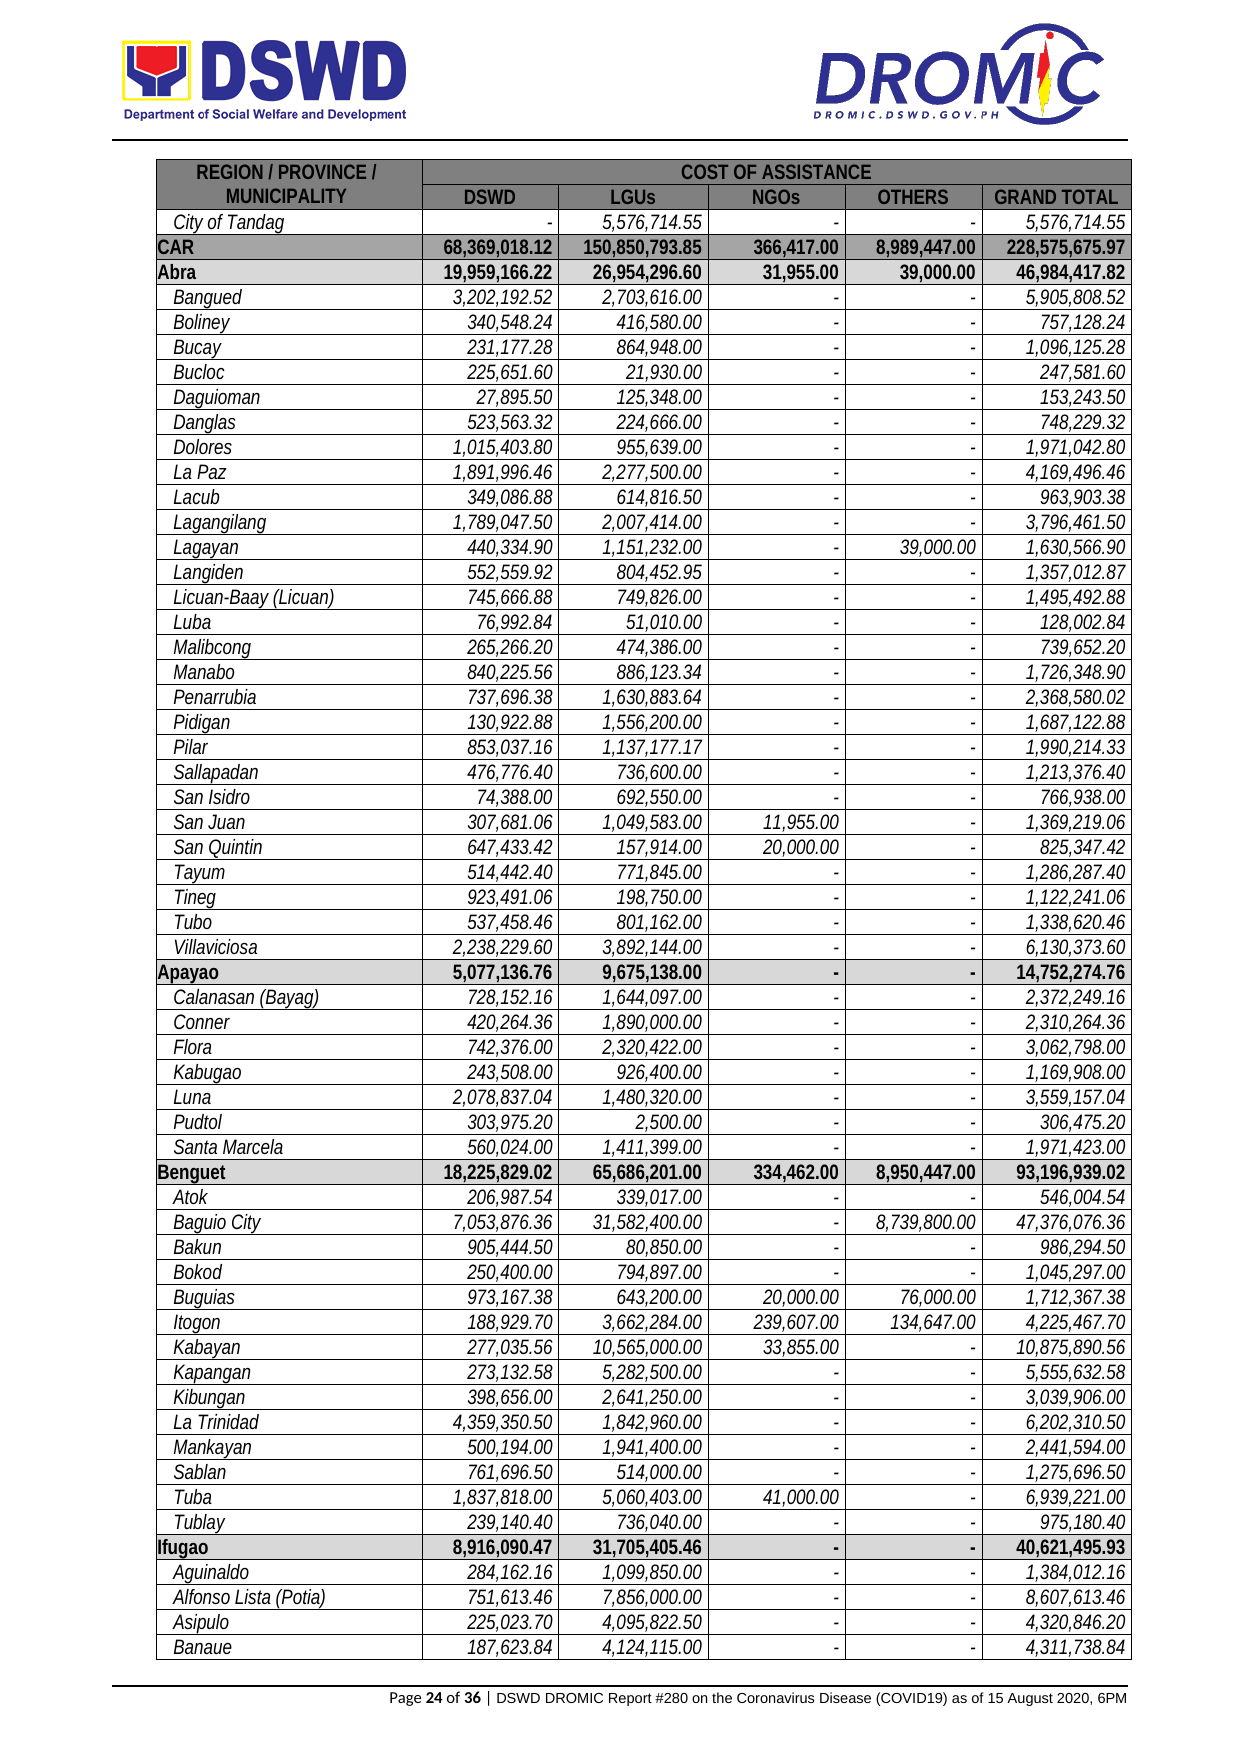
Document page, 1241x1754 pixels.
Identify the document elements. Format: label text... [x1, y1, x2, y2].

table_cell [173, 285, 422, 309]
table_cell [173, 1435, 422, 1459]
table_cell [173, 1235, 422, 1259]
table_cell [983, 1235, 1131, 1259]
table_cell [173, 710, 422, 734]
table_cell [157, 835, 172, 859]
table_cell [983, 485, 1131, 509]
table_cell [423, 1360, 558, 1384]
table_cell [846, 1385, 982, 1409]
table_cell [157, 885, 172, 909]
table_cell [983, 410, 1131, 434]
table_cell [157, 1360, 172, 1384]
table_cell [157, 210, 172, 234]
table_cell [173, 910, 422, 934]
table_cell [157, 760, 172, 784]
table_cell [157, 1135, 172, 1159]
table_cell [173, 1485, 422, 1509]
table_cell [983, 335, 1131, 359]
table_header COST OF ASSISTANCE [423, 160, 1131, 184]
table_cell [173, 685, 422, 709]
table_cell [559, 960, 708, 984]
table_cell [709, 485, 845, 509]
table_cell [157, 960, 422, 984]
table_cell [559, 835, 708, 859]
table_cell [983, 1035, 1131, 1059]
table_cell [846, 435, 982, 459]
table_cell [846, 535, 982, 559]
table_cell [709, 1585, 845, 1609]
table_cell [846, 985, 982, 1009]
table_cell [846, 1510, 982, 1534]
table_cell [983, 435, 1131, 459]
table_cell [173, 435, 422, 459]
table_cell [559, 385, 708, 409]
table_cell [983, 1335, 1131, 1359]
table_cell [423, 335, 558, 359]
table_cell GRAND TOTAL [983, 185, 1131, 209]
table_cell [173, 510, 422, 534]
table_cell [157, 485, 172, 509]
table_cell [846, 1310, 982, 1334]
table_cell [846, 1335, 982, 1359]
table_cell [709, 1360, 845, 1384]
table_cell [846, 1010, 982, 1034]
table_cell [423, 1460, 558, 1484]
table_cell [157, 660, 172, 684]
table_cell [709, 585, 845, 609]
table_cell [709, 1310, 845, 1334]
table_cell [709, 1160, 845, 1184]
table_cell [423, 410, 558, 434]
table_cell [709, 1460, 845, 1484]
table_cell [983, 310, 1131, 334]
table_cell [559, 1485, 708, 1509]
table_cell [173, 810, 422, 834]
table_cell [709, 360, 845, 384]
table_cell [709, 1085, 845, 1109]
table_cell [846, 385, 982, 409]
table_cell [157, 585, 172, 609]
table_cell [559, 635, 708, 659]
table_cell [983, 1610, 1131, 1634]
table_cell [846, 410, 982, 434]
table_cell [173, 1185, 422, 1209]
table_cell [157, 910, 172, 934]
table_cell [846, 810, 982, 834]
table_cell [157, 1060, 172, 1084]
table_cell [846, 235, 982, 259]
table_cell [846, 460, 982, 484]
table_header REGION / PROVINCE / MUNICIPALITY [157, 160, 422, 209]
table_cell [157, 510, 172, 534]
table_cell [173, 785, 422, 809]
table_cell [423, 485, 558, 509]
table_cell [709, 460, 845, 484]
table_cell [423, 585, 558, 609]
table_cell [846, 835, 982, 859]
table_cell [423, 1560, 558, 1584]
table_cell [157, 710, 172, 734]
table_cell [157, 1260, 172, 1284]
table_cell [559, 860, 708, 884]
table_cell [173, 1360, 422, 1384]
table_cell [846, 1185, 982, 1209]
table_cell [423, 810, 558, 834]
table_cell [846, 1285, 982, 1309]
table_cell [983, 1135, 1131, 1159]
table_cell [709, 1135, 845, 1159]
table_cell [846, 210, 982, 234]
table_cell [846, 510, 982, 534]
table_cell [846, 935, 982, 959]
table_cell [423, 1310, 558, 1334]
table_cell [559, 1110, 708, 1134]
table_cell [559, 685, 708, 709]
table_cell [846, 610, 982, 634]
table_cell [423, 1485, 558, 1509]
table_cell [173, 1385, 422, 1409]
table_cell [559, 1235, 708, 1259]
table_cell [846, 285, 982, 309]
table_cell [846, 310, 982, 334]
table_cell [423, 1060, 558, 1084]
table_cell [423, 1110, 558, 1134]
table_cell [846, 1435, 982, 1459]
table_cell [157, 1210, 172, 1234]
table_cell LGUs [559, 185, 708, 209]
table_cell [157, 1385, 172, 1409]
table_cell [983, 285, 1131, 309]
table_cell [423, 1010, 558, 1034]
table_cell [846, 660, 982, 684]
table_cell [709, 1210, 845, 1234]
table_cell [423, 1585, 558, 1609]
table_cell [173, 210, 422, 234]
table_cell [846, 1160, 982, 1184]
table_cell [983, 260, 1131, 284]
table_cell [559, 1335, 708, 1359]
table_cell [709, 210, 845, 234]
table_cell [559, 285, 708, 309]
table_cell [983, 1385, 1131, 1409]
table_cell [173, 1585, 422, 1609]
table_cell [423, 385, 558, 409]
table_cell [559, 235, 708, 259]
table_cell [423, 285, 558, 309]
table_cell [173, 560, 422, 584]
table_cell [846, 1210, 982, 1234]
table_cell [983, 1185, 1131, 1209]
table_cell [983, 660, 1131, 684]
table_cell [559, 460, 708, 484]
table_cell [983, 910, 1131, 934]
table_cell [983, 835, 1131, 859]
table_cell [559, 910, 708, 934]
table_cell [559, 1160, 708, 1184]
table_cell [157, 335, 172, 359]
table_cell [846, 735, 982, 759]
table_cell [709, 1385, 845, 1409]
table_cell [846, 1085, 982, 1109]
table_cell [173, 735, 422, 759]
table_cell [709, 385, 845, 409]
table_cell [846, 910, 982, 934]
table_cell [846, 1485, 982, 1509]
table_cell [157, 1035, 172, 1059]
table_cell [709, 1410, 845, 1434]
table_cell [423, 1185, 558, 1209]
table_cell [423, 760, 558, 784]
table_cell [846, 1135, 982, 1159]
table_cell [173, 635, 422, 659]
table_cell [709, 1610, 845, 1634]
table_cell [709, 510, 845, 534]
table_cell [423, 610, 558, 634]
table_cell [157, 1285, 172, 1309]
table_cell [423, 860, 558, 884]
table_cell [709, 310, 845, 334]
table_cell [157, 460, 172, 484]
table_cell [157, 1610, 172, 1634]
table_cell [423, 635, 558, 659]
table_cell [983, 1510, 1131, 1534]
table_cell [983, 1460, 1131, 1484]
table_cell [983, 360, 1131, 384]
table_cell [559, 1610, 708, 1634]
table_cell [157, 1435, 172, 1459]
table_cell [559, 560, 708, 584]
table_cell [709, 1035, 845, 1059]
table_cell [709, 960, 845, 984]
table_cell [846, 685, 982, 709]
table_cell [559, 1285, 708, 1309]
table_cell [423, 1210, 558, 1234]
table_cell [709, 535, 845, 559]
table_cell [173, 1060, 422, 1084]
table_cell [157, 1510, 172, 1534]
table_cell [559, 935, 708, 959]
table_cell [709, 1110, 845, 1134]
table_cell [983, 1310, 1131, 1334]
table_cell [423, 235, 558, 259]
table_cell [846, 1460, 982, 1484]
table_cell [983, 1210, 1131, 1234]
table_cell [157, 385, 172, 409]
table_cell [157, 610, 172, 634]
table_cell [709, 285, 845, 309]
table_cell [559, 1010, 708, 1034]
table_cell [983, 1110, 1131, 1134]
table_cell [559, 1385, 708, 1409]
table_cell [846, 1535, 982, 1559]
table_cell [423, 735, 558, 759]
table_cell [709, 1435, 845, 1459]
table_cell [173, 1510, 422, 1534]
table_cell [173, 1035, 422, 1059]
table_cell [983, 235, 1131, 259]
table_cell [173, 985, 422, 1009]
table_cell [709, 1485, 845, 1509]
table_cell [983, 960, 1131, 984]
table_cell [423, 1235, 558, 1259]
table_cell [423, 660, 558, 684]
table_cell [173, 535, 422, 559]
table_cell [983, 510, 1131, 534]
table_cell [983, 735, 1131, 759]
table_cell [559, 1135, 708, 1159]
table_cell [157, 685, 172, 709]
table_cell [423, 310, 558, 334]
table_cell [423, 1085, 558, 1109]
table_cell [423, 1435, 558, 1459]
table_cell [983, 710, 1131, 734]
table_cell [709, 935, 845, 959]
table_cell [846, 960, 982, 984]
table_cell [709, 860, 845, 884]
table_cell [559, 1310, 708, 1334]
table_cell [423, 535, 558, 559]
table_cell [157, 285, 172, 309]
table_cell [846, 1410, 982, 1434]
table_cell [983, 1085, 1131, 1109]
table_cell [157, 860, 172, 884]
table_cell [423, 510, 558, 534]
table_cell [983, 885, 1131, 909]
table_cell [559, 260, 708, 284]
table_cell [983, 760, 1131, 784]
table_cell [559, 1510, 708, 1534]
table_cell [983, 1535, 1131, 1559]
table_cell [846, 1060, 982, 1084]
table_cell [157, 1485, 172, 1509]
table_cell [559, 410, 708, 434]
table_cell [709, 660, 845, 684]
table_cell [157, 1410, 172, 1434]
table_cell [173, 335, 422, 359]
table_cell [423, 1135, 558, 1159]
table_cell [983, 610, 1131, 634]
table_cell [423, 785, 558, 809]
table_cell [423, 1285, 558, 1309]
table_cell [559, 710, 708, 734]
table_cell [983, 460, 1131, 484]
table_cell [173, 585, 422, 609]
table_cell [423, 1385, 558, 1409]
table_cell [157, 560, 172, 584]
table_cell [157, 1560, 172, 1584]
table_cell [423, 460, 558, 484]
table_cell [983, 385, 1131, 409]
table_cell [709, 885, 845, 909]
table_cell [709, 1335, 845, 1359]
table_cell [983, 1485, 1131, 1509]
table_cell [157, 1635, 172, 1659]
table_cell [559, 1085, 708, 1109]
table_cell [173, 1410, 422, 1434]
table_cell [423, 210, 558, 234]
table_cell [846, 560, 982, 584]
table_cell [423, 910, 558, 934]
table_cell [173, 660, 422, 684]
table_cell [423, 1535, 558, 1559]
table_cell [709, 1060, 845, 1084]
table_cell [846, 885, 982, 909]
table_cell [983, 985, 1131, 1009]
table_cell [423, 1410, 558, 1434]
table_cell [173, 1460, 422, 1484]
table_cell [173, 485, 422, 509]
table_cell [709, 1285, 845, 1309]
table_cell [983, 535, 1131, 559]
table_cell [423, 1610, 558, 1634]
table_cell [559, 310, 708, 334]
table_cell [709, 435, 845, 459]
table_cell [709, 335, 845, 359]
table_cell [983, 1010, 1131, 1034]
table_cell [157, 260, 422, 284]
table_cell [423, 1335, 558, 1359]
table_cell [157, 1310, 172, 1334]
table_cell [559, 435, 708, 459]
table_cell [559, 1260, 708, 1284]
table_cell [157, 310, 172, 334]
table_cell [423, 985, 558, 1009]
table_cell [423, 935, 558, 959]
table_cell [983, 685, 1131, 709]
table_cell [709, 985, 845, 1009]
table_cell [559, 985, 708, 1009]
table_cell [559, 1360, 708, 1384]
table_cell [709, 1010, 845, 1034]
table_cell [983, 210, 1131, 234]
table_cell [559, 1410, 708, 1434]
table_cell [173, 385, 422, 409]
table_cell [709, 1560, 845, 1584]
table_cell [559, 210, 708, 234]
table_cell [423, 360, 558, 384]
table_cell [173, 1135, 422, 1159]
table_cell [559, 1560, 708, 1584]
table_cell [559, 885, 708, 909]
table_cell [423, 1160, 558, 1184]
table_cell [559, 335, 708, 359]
table_cell OTHERS [846, 185, 982, 209]
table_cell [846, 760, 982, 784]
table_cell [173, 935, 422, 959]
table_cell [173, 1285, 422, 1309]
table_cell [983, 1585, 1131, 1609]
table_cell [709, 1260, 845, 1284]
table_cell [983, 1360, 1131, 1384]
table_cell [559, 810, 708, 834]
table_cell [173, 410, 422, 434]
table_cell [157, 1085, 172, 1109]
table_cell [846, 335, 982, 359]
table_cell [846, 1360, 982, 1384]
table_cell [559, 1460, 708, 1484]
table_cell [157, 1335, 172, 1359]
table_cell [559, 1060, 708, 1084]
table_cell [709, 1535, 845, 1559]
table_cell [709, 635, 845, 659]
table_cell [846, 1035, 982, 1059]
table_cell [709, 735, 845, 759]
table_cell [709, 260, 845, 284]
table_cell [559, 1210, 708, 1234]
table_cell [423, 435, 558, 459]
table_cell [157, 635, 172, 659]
table_cell NGOs [709, 185, 845, 209]
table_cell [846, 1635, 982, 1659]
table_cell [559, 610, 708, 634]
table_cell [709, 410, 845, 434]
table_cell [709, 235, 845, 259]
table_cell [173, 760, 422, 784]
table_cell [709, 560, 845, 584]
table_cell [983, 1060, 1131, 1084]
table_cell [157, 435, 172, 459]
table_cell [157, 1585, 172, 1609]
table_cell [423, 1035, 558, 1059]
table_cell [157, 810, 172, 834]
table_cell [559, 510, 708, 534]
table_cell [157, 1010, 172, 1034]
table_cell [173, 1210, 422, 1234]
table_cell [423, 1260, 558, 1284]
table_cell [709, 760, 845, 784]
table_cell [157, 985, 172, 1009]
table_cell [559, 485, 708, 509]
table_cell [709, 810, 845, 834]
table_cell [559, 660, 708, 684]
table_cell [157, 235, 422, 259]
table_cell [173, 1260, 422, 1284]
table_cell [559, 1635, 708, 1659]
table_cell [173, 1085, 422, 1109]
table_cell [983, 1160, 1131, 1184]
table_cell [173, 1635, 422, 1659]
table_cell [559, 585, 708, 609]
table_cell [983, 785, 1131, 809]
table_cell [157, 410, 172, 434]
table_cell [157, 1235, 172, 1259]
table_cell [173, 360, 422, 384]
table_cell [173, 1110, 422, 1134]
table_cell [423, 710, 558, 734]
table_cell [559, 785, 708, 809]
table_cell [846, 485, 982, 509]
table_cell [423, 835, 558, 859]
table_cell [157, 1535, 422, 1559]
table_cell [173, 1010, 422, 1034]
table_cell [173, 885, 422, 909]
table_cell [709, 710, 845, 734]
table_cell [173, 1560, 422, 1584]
picture [781, 23, 1133, 125]
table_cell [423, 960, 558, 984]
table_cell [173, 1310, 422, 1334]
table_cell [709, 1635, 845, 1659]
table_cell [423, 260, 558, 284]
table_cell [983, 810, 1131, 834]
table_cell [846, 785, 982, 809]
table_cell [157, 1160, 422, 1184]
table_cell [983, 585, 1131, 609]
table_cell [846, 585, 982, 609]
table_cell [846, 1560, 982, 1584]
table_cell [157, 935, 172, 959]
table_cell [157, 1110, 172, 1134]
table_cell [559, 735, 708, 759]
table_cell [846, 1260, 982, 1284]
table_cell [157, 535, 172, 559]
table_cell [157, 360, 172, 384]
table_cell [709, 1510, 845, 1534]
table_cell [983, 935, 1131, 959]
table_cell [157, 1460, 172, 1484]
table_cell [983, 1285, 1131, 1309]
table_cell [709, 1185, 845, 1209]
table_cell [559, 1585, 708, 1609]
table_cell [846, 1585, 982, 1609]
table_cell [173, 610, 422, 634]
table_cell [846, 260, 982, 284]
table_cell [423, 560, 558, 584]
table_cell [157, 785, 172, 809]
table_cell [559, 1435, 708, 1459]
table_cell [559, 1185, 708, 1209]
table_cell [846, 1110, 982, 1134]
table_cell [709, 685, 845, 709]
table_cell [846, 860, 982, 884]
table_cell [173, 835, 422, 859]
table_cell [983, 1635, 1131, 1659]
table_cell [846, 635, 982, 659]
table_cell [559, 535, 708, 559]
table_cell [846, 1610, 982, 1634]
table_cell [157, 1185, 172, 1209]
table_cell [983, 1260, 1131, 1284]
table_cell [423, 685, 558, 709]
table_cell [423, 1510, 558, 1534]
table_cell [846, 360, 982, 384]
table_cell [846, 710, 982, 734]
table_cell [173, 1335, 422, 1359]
table_cell DSWD [423, 185, 558, 209]
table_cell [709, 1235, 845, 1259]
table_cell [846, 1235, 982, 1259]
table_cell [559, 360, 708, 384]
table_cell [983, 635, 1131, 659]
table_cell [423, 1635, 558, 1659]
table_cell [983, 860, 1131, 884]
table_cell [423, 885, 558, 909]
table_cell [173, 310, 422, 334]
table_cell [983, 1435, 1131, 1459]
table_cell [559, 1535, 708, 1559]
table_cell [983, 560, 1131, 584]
picture [112, 37, 416, 125]
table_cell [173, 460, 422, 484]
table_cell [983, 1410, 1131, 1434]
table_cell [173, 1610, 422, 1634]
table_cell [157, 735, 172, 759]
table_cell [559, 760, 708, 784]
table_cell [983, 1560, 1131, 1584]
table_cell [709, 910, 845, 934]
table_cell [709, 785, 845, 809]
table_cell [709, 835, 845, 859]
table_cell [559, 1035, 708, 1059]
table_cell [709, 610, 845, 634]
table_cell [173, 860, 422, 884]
